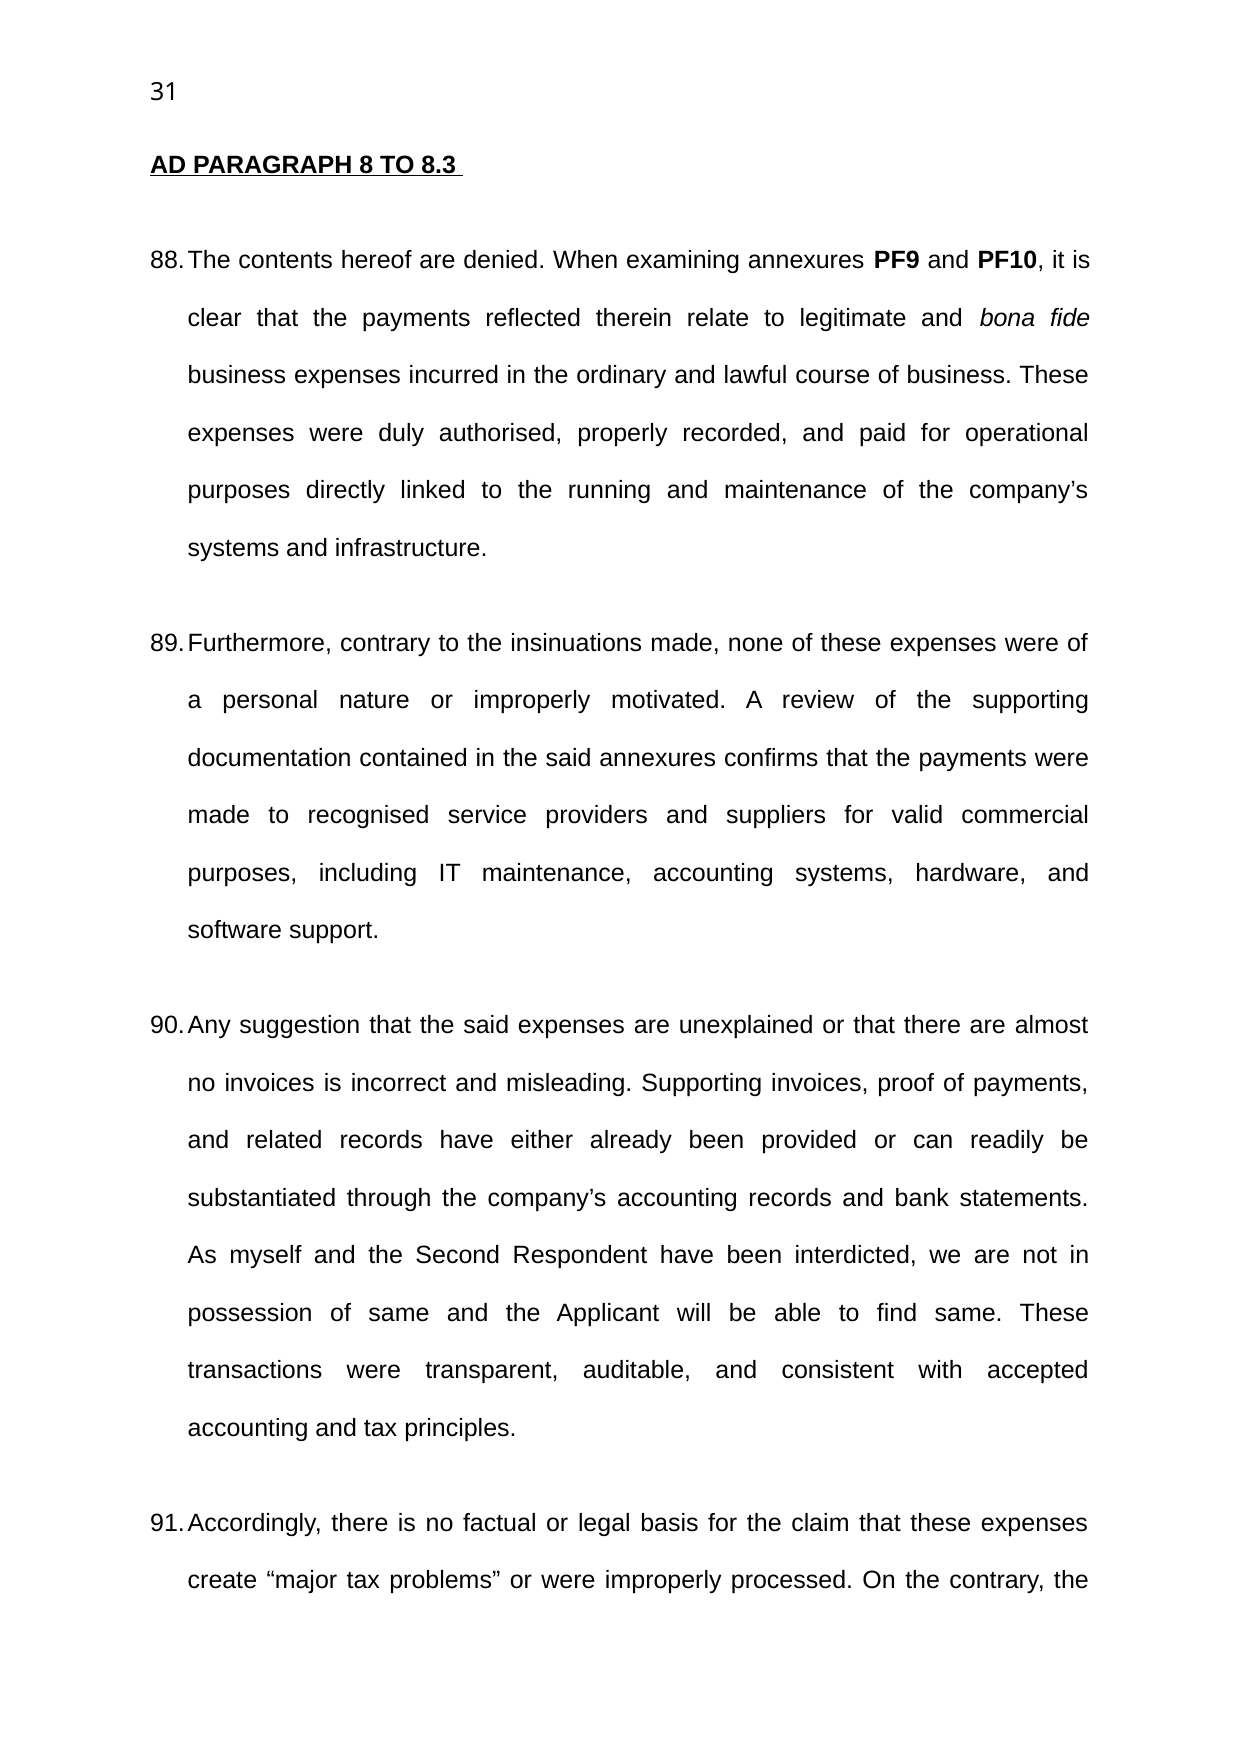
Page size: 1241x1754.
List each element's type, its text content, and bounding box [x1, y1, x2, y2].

subtitle AD PARAGRAPH 8 TO 8.3 [150, 150, 1090, 179]
list Any suggestion that the said expenses are unexplained or that there are almost no invoices is incorrect and misleading. Supporting invoices, proof of payments, and related records have either already been provided or can readily be substantiated through the company’s accounting records and bank statements. As myself and the Second Respondent have been interdicted, we are not in possession of same and the Applicant will be able to find same. These transactions were transparent, auditable, and consistent with accepted accounting and tax principles. [150, 1010, 1090, 1441]
list Furthermore, contrary to the insinuations made, none of these expenses were of a personal nature or improperly motivated. A review of the supporting documentation contained in the said annexures confirms that the payments were made to recognised service providers and suppliers for valid commercial purposes, including IT maintenance, accounting systems, hardware, and software support. [150, 627, 1090, 944]
list The contents hereof are denied. When examining annexures PF9 and PF10, it is clear that the payments reflected therein relate to legitimate and bona fide business expenses incurred in the ordinary and lawful course of business. These expenses were duly authorised, properly recorded, and paid for operational purposes directly linked to the running and maintenance of the company’s systems and infrastructure. [150, 245, 1090, 561]
